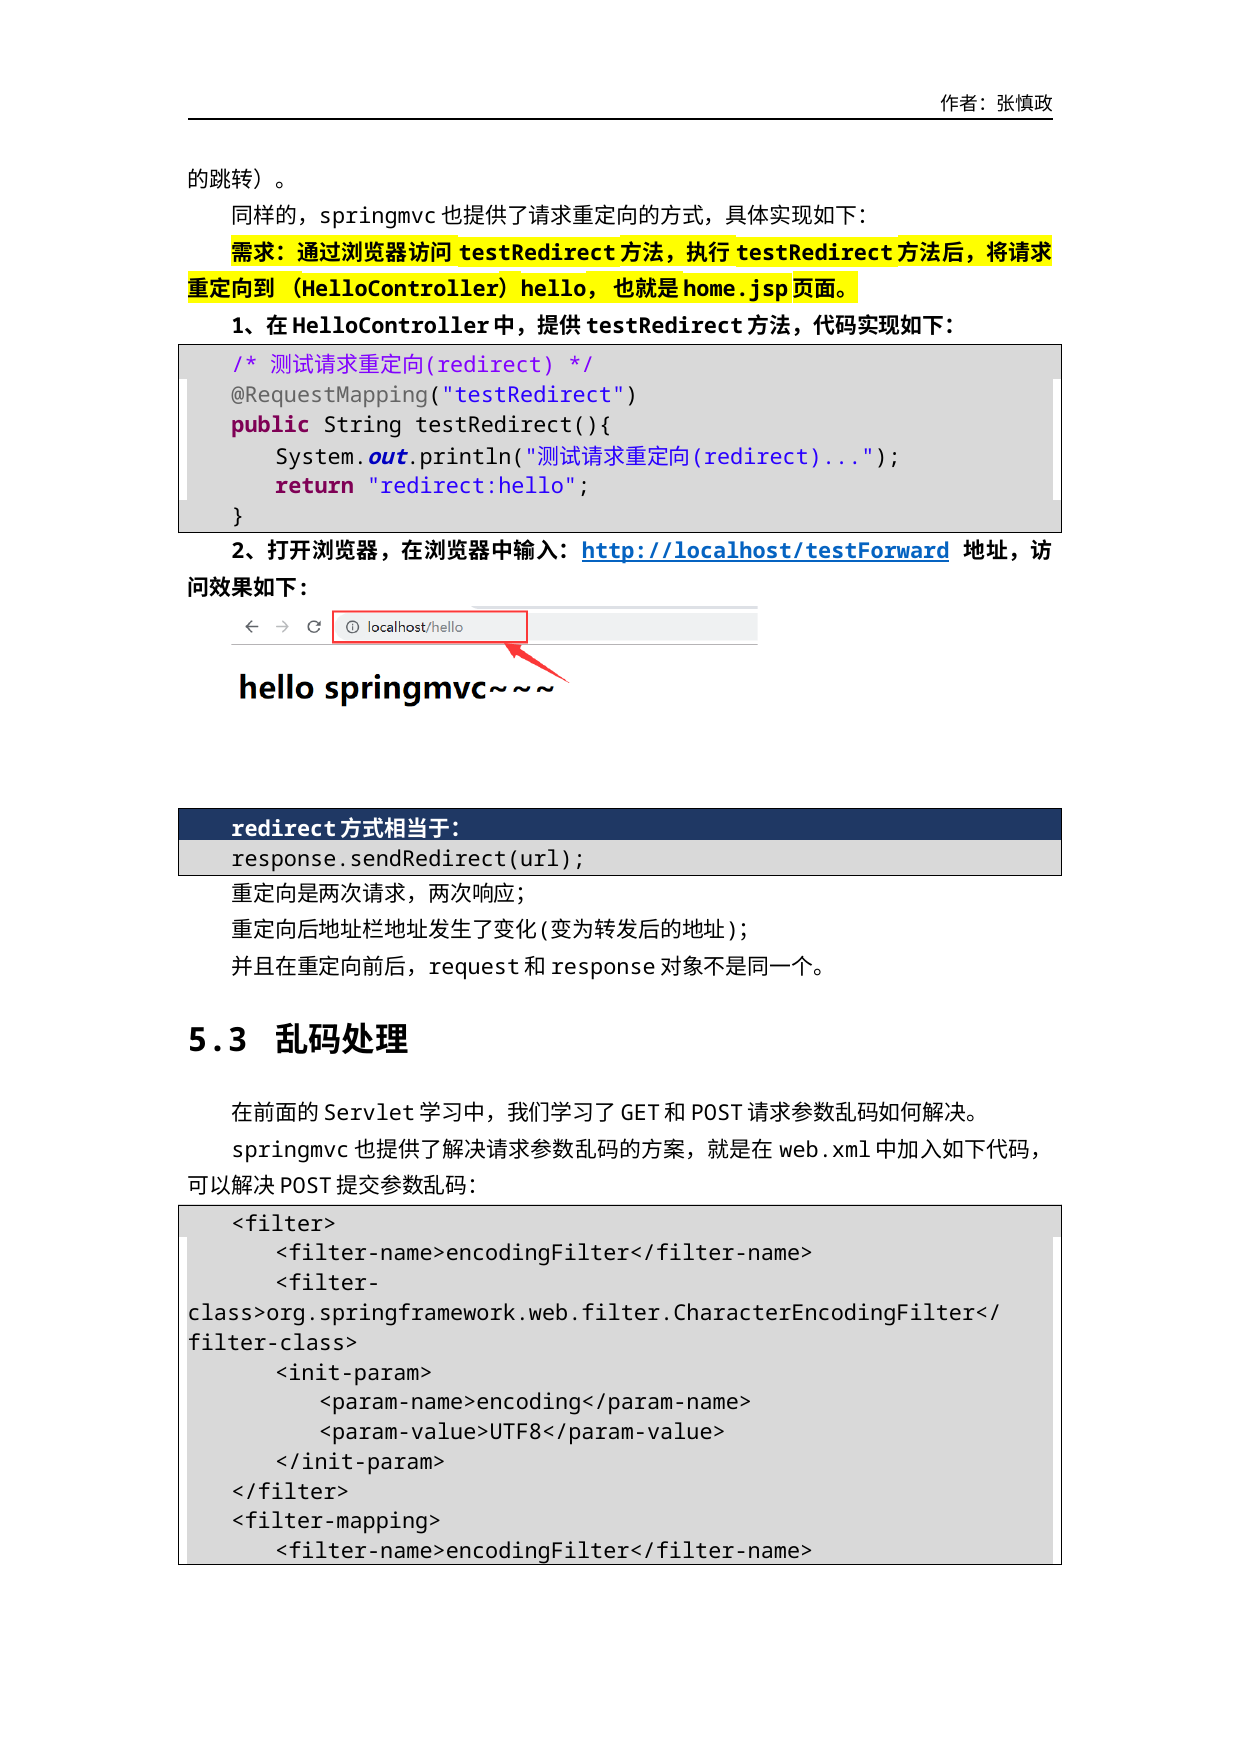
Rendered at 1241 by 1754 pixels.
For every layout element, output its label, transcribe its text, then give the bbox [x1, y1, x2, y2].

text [187, 162, 1053, 194]
text <param-name>encoding</param-name> [187, 1386, 1053, 1416]
text 重定向后地址栏地址发生了变化(变为转发后的地址)； [187, 912, 1053, 944]
text <filter-name>encodingFilter</filter-name> [187, 1535, 1053, 1564]
text 在前面的Servlet学习中，我们学习了GET和POST请求参数乱码如何解决。 [187, 1095, 1053, 1127]
text 需求：通过浏览器访问 testRedirect方法，执行testRedirect方法后，将请求重定向到 （HelloController）hello， 也就是home.jsp页面。 [187, 235, 1053, 303]
text response.sendRedirect(url); [179, 840, 1061, 875]
text <filter-name>encodingFilter</filter-name> [187, 1237, 1053, 1267]
text 并且在重定向前后，request和response对象不是同一个。 [187, 949, 1053, 981]
text return "redirect:hello"; [187, 470, 1053, 497]
text </init-param> [187, 1446, 1053, 1476]
text <filter-class>org.springframework.web.filter.CharacterEncodingFilter</filter-class> [187, 1267, 1053, 1357]
text </filter> [187, 1476, 1053, 1506]
text 2、打开浏览器，在浏览器中输入：http://localhost/testForward 地址，访问效果如下: [187, 533, 1053, 601]
text System.out.println("测试请求重定向(redirect)..."); [187, 439, 1053, 470]
text <filter> [179, 1206, 1061, 1237]
text <param-value>UTF8</param-value> [187, 1416, 1053, 1446]
text /* 测试请求重定向(redirect) */ [179, 345, 1061, 379]
text } [179, 497, 1061, 532]
text @RequestMapping("testRedirect") [187, 379, 1053, 409]
text <init-param> [187, 1357, 1053, 1386]
subtitle 乱码处理 [187, 1012, 1053, 1061]
text redirect方式相当于： [179, 809, 1061, 840]
text springmvc也提供了解决请求参数乱码的方案，就是在web.xml中加入如下代码，可以解决POST提交参数乱码： [187, 1132, 1053, 1200]
picture [231, 606, 758, 770]
text <filter-mapping> [187, 1506, 1053, 1535]
text 同样的，springmvc也提供了请求重定向的方式，具体实现如下： [187, 198, 1053, 230]
text 1、在HelloController中，提供testRedirect方法，代码实现如下： [187, 308, 1053, 339]
text public String testRedirect(){ [187, 409, 1053, 439]
text 重定向是两次请求，两次响应； [187, 876, 1053, 908]
